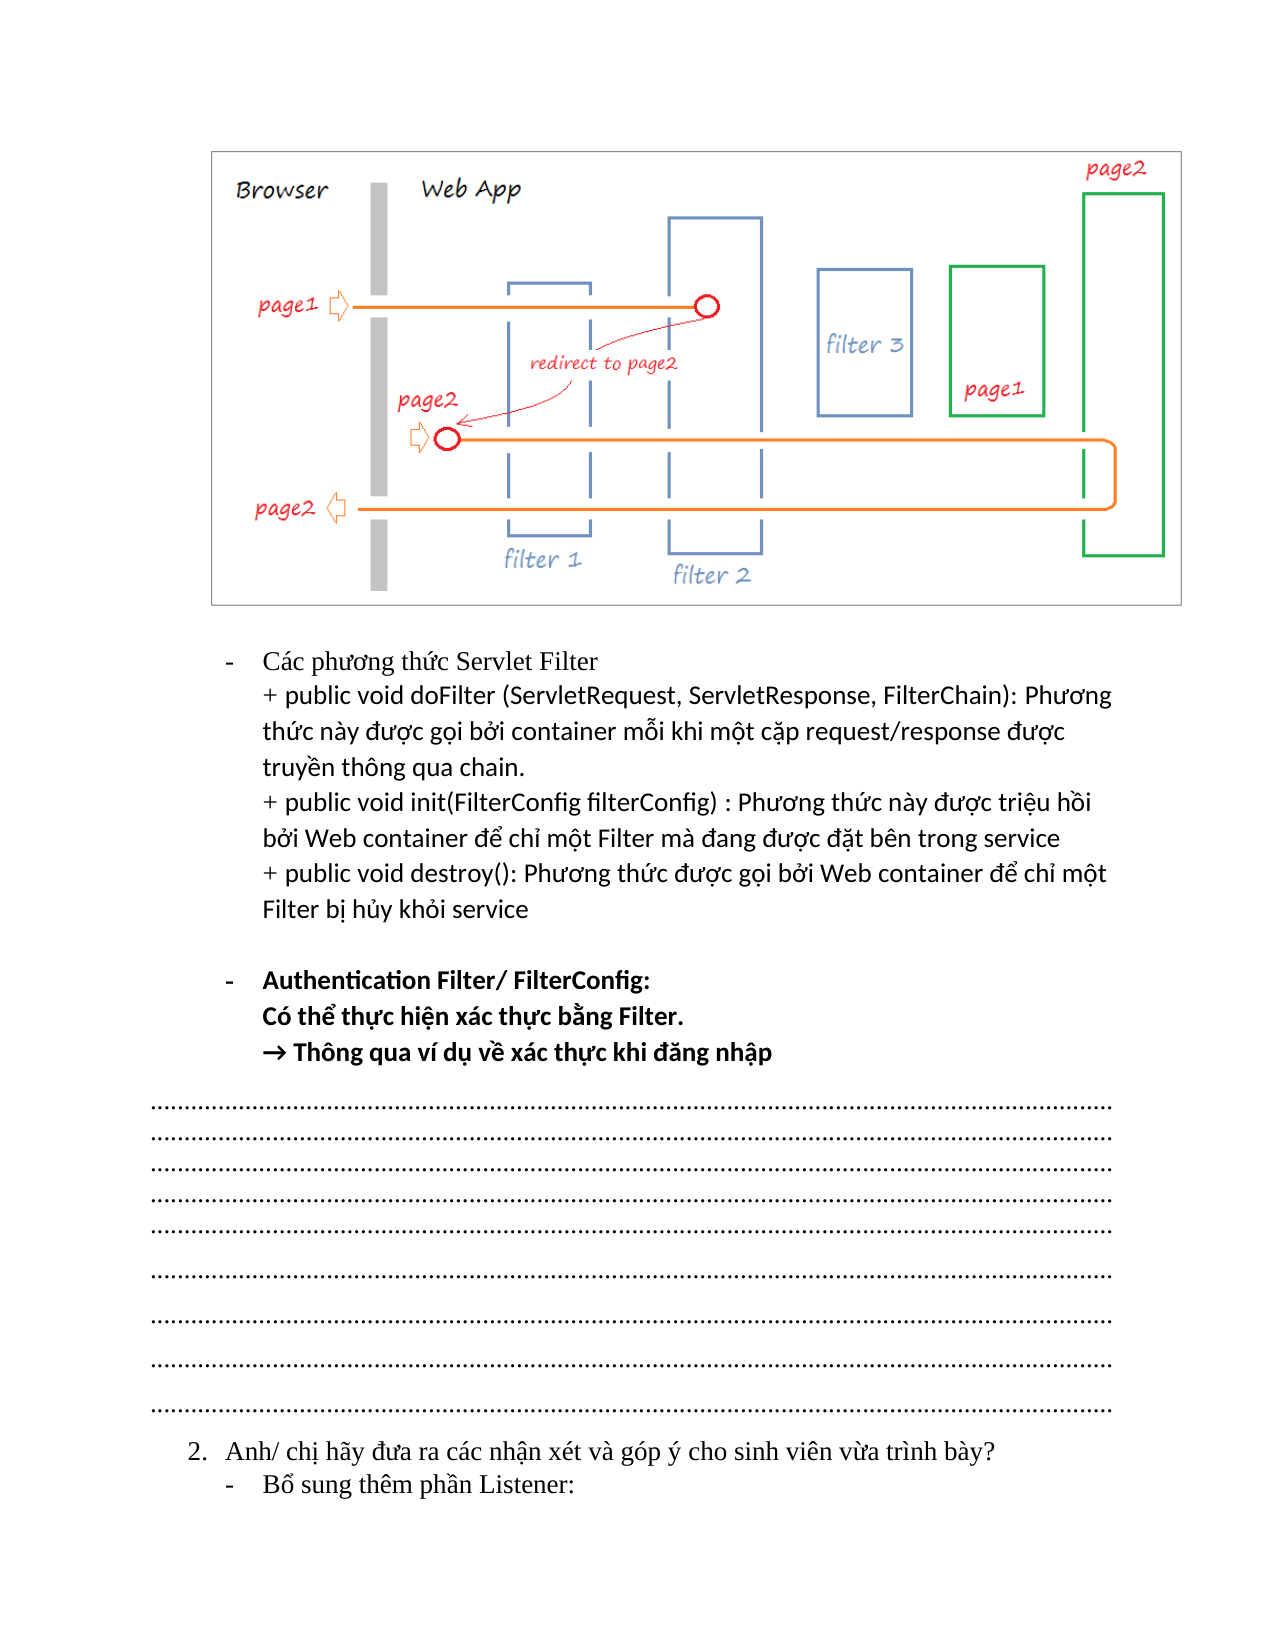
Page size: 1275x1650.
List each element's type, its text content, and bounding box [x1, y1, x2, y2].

list Các phương thức Servlet Filter [225, 645, 1125, 676]
list Anh/ chị hãy đưa ra các nhận xét và góp ý cho sinh viên vừa trình bày? [187, 1435, 1125, 1466]
list + public void init(FilterConfig filterConfig) : Phương thức này được triệu hồi bởi Web container để chỉ một Filter mà đang được đặt bên trong service [262, 785, 1125, 854]
list → Thông qua ví dụ về xác thực khi đăng nhập [262, 1035, 1125, 1068]
list Authentication Filter/ FilterConfig: [225, 963, 1125, 996]
list + public void doFilter (ServletRequest, ServletResponse, FilterChain): Phương thức này được gọi bởi container mỗi khi một cặp request/response được truyền thông qua chain. [262, 678, 1125, 783]
list Bổ sung thêm phần Listener: [225, 1468, 1125, 1500]
picture [209, 150, 1184, 610]
list + public void destroy(): Phương thức được gọi bởi Web container để chỉ một Filter bị hủy khỏi service [262, 857, 1125, 925]
list Có thể thực hiện xác thực bằng Filter. [262, 999, 1125, 1032]
